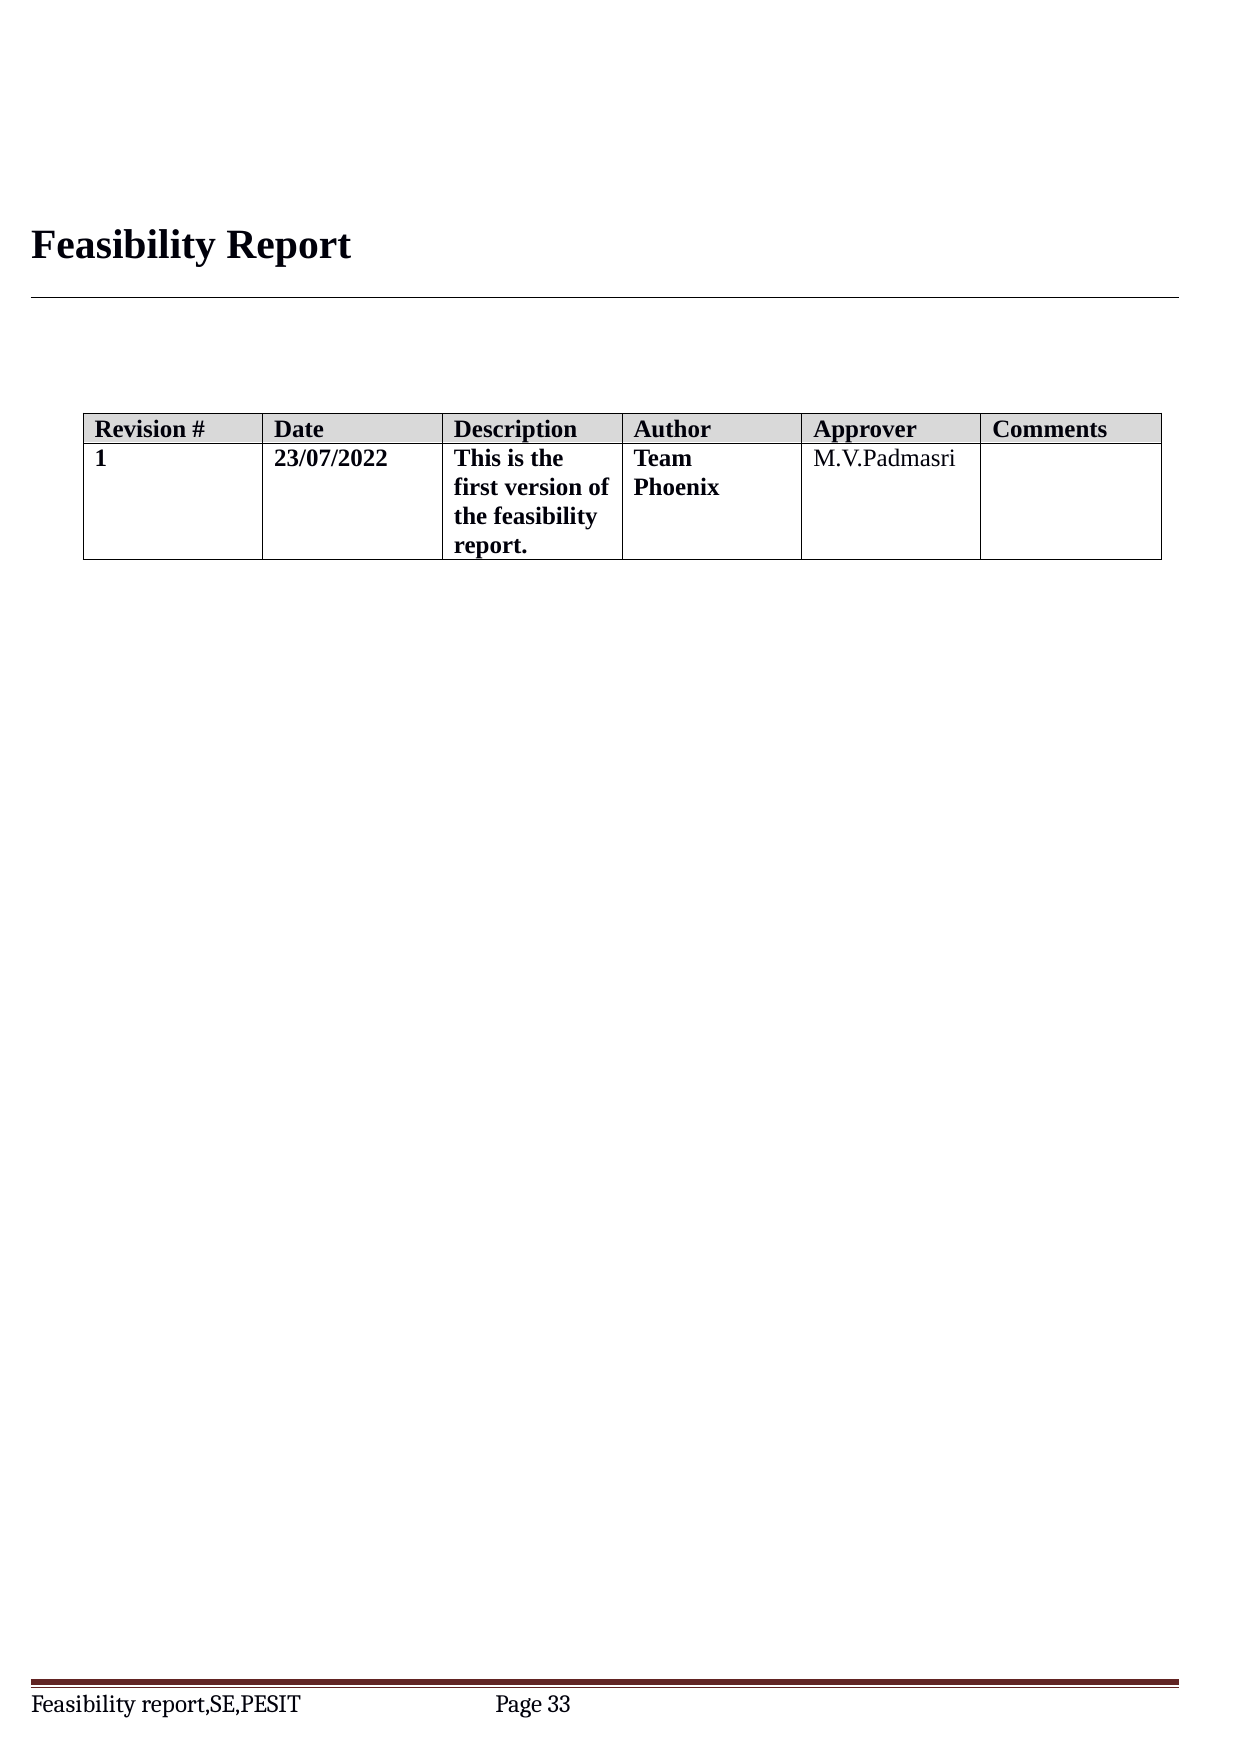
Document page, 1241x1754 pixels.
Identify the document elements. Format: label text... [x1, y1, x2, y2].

table_cell Team Phoenix [623, 444, 801, 558]
table_cell M.V.Padmasri [802, 444, 980, 558]
table_header Description [443, 414, 622, 442]
table_cell This is the first version of the feasibility report. [443, 444, 622, 558]
table_header Approver [802, 414, 980, 442]
table_cell [981, 444, 1161, 558]
table_cell 1 [84, 444, 262, 558]
table_header Date [263, 414, 442, 442]
table_header Revision # [84, 414, 262, 442]
table_header Author [623, 414, 801, 442]
text Feasibility Report [31, 220, 1179, 268]
table_cell 23/07/2022 [263, 444, 442, 558]
table_header Comments [981, 414, 1161, 442]
